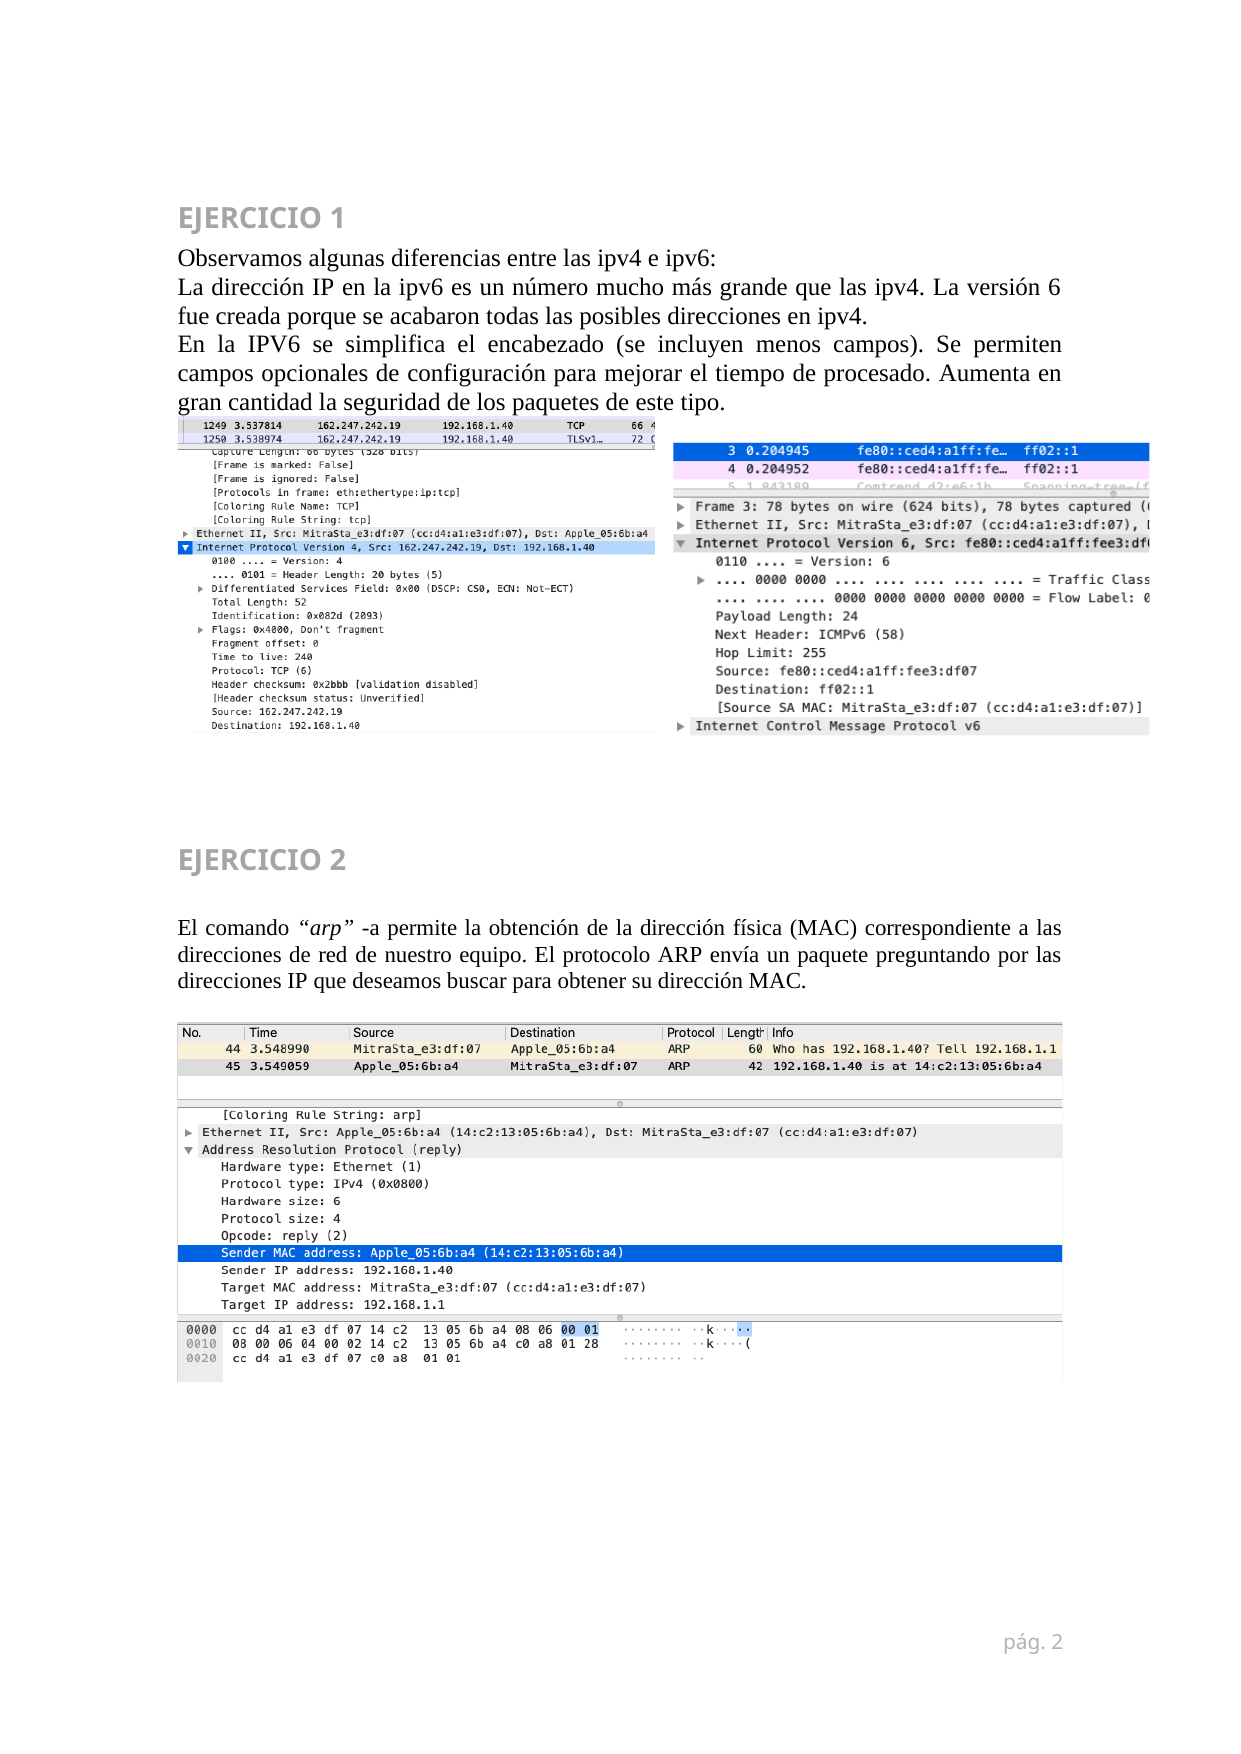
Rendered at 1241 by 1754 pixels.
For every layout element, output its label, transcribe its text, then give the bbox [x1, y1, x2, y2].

text La dirección IP en la ipv6 es un número mucho más grande que las ipv4. La versión 6 fue creada porque se acabaron todas las posibles direcciones en ipv4. [177, 272, 1063, 329]
picture [177, 1022, 1063, 1382]
picture [177, 416, 655, 733]
subtitle EJERCICIO 2 [177, 839, 1063, 879]
picture [673, 442, 1150, 740]
text Observamos algunas diferencias entre las ipv4 e ipv6: [177, 243, 1063, 272]
text El comando “arp” -a permite la obtención de la dirección física (MAC) correspondiente a las direcciones de red de nuestro equipo. El protocolo ARP envía un paquete preguntando por las direcciones IP que deseamos buscar para obtener su dirección MAC. [177, 914, 1063, 993]
text En la IPV6 se simplifica el encabezado (se incluyen menos campos). Se permiten campos opcionales de configuración para mejorar el tiempo de procesado. Aumenta en gran cantidad la seguridad de los paquetes de este tipo. [177, 329, 1063, 416]
subtitle EJERCICIO 1 [177, 198, 1063, 237]
